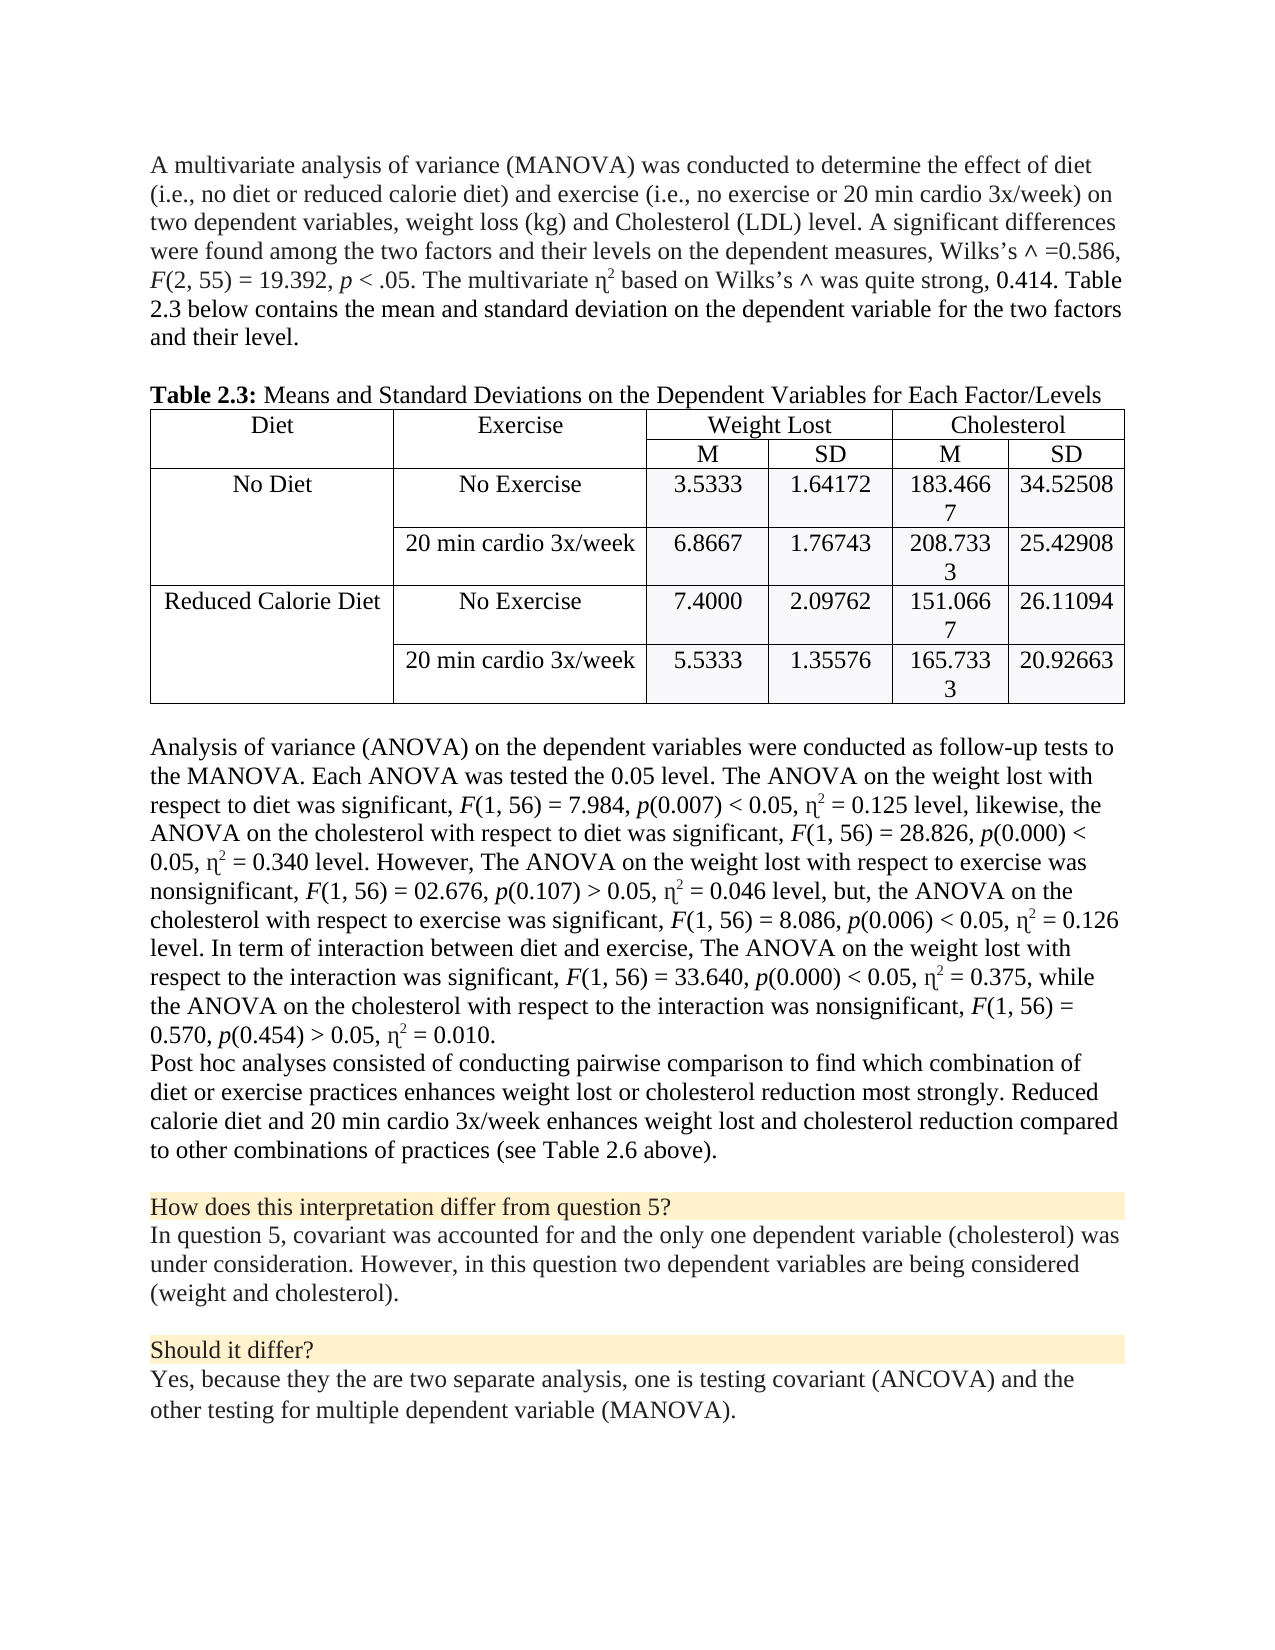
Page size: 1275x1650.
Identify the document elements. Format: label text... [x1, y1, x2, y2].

table_cell 7.4000 [647, 586, 768, 644]
table_cell 1.64172 [769, 469, 892, 527]
text In question 5, covariant was accounted for and the only one dependent variable (cholesterol) was under consideration. However, in this question two dependent variables are being considered (weight and cholesterol). [150, 1220, 1125, 1307]
table_cell 26.11094 [1009, 586, 1124, 644]
table_cell SD [769, 440, 892, 468]
text Yes, because they the are two separate analysis, one is testing covariant (ANCOVA) and the other testing for multiple dependent variable (MANOVA). [150, 1364, 1125, 1424]
table_cell 1.35576 [769, 645, 892, 702]
text How does this interpretation differ from question 5? [150, 1192, 1125, 1220]
table_cell 208.7333 [893, 528, 1008, 585]
text Table 2.3: Means and Standard Deviations on the Dependent Variables for Each Factor/Levels [150, 380, 1125, 409]
table_header Weight Lost [647, 410, 892, 438]
table_cell 20.92663 [1009, 645, 1124, 702]
table_cell SD [1009, 440, 1124, 468]
table_cell M [893, 440, 1008, 468]
text Post hoc analyses consisted of conducting pairwise comparison to find which combination of diet or exercise practices enhances weight lost or cholesterol reduction most strongly. Reduced calorie diet and 20 min cardio 3x/week enhances weight lost and cholesterol reduction compared to other combinations of practices (see Table 2.6 above). [150, 1048, 1125, 1163]
table_cell No Diet [151, 469, 393, 585]
table_cell 20 min cardio 3x/week [394, 645, 646, 702]
table_header Cholesterol [893, 410, 1124, 438]
text Analysis of variance (ANOVA) on the dependent variables were conducted as follow-up tests to the MANOVA. Each ANOVA was tested the 0.05 level. The ANOVA on the weight lost with respect to diet was significant, F(1, 56) = 7.984, p(0.007) < 0.05, ɳ2 = 0.125 level, likewise, the ANOVA on the cholesterol with respect to diet was significant, F(1, 56) = 28.826, p(0.000) < 0.05, ɳ2 = 0.340 level. However, The ANOVA on the weight lost with respect to exercise was nonsignificant, F(1, 56) = 02.676, p(0.107) > 0.05, ɳ2 = 0.046 level, but, the ANOVA on the cholesterol with respect to exercise was significant, F(1, 56) = 8.086, p(0.006) < 0.05, ɳ2 = 0.126 level. In term of interaction between diet and exercise, The ANOVA on the weight lost with respect to the interaction was significant, F(1, 56) = 33.640, p(0.000) < 0.05, ɳ2 = 0.375, while the ANOVA on the cholesterol with respect to the interaction was nonsignificant, F(1, 56) = 0.570, p(0.454) > 0.05, ɳ2 = 0.010. [150, 732, 1125, 1048]
table_cell Reduced Calorie Diet [151, 586, 393, 702]
table_cell No Exercise [394, 586, 646, 644]
table_cell 2.09762 [769, 586, 892, 644]
table_cell 165.7333 [893, 645, 1008, 702]
text A multivariate analysis of variance (MANOVA) was conducted to determine the effect of diet (i.e., no diet or reduced calorie diet) and exercise (i.e., no exercise or 20 min cardio 3x/week) on two dependent variables, weight loss (kg) and Cholesterol (LDL) level. A significant differences were found among the two factors and their levels on the dependent measures, Wilks’s ˄ =0.586, F(2, 55) = 19.392, p < .05. The multivariate ɳ2 based on Wilks’s ˄ was quite strong, 0.414. Table 2.3 below contains the mean and standard deviation on the dependent variable for the two factors and their level. [150, 150, 1125, 351]
table_cell 1.76743 [769, 528, 892, 585]
text Should it differ? [150, 1335, 1125, 1364]
table_cell M [647, 440, 768, 468]
table_cell 20 min cardio 3x/week [394, 528, 646, 585]
table_cell 151.0667 [893, 586, 1008, 644]
table_header Exercise [394, 410, 646, 468]
table_header Diet [151, 410, 393, 468]
table_cell 3.5333 [647, 469, 768, 527]
table_cell 6.8667 [647, 528, 768, 585]
table_cell 34.52508 [1009, 469, 1124, 527]
table_cell No Exercise [394, 469, 646, 527]
table_cell 5.5333 [647, 645, 768, 702]
table_cell 25.42908 [1009, 528, 1124, 585]
table_cell 183.4667 [893, 469, 1008, 527]
